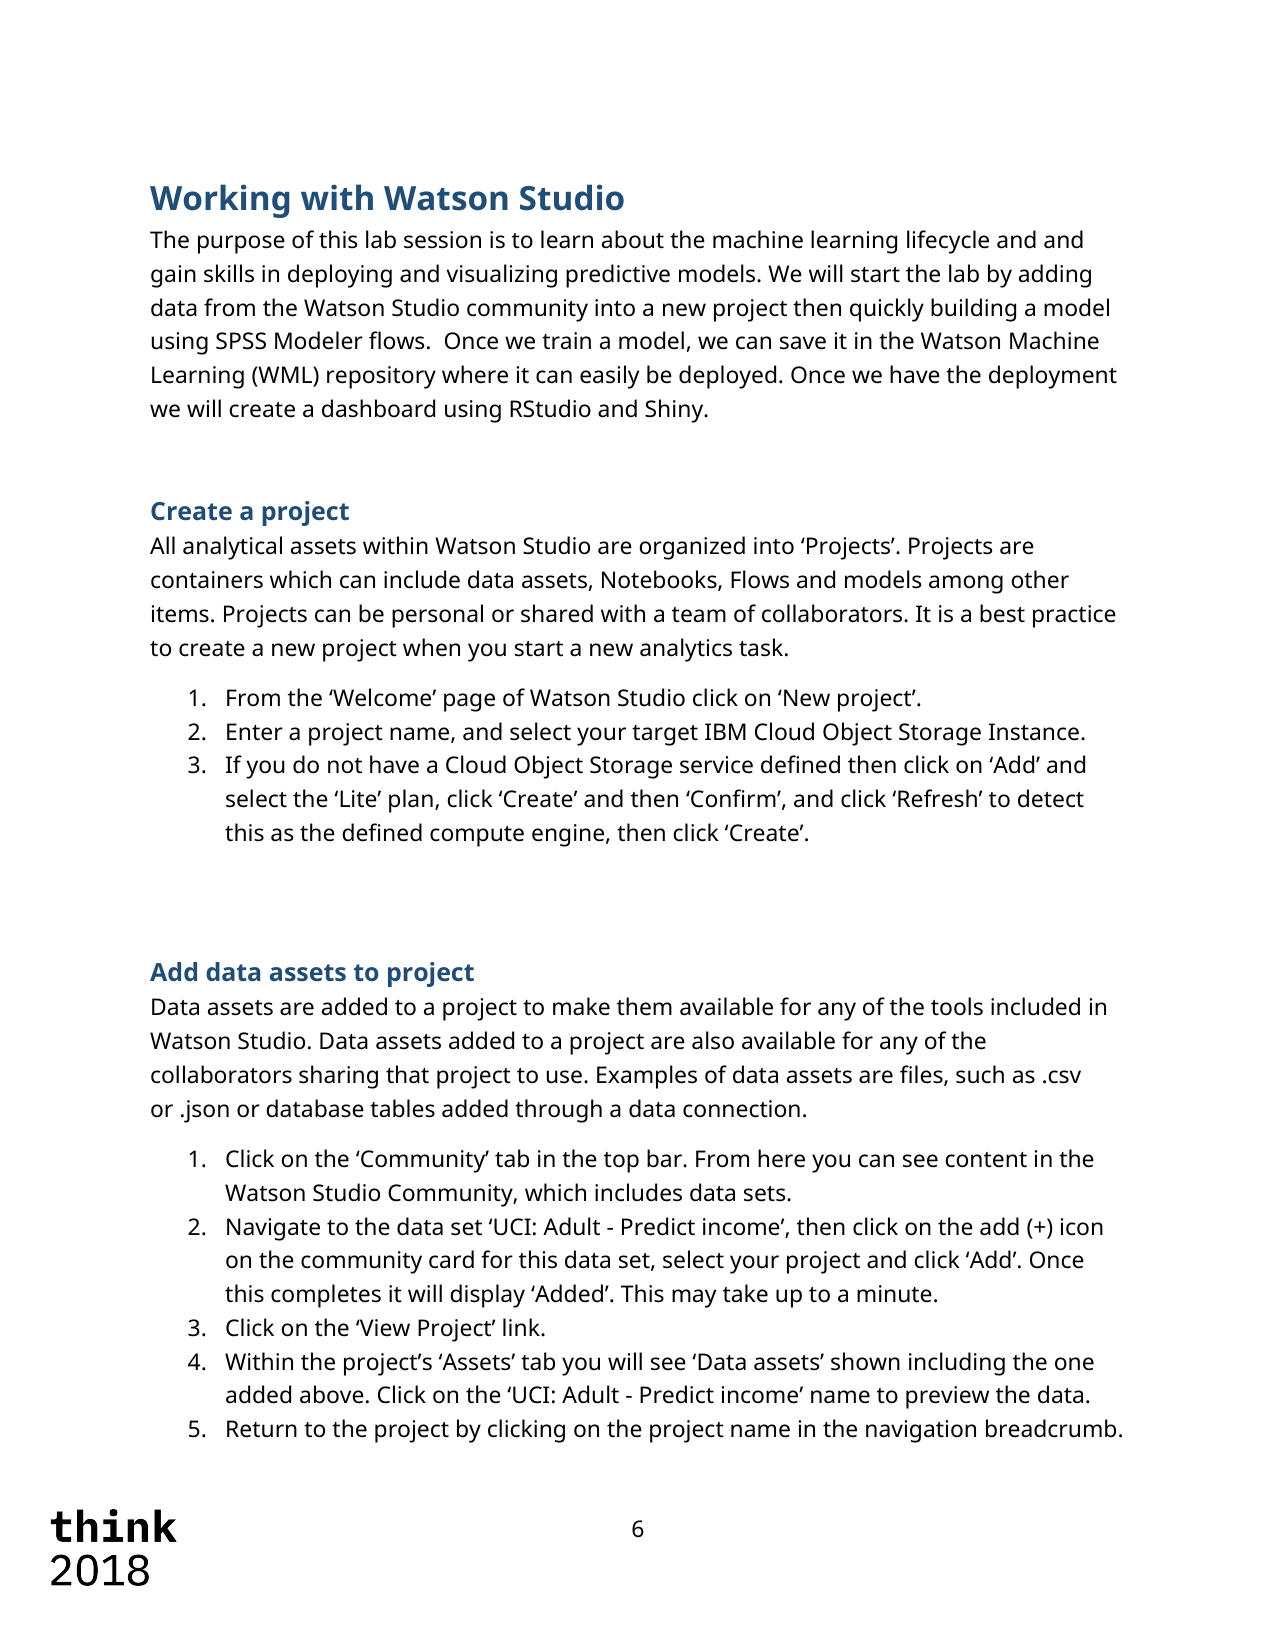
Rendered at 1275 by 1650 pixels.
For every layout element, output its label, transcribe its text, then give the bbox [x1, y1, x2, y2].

list From the ‘Welcome’ page of Watson Studio click on ‘New project’. [187, 682, 1125, 713]
text Data assets are added to a project to make them available for any of the tools included in Watson Studio. Data assets added to a project are also available for any of the collaborators sharing that project to use. Examples of data assets are files, such as .csv or .json or database tables added through a data connection. [150, 991, 1125, 1124]
list Click on the ‘Community’ tab in the top bar. From here you can see content in the Watson Studio Community, which includes data sets. [187, 1143, 1125, 1208]
list Enter a project name, and select your target IBM Cloud Object Storage Instance. [187, 716, 1125, 747]
picture [50, 1509, 177, 1586]
subtitle Create a project [150, 493, 1125, 528]
list Click on the ‘View Project’ link. [187, 1312, 1125, 1343]
subtitle Working with Watson Studio [150, 175, 1125, 220]
subtitle Add data assets to project [150, 954, 1125, 989]
list If you do not have a Cloud Object Storage service defined then click on ‘Add’ and select the ‘Lite’ plan, click ‘Create’ and then ‘Confirm’, and click ‘Refresh’ to detect this as the defined compute engine, then click ‘Create’. [187, 749, 1125, 848]
list Return to the project by clicking on the project name in the navigation breadcrumb. [187, 1413, 1125, 1444]
text All analytical assets within Watson Studio are organized into ‘Projects’. Projects are containers which can include data assets, Notebooks, Flows and models among other items. Projects can be personal or shared with a team of collaborators. It is a best practice to create a new project when you start a new analytics task. [150, 530, 1125, 663]
list Navigate to the data set ‘UCI: Adult - Predict income’, then click on the add (+) icon on the community card for this data set, select your project and click ‘Add’. Once this completes it will display ‘Added’. This may take up to a minute. [187, 1211, 1125, 1309]
text The purpose of this lab session is to learn about the machine learning lifecycle and and gain skills in deploying and visualizing predictive models. We will start the lab by adding data from the Watson Studio community into a new project then quickly building a model using SPSS Modeler flows. Once we train a model, we can save it in the Watson Machine Learning (WML) repository where it can easily be deployed. Once we have the deployment we will create a dashboard using RStudio and Shiny. [150, 224, 1125, 424]
list Within the project’s ‘Assets’ tab you will see ‘Data assets’ shown including the one added above. Click on the ‘UCI: Adult - Predict income’ name to preview the data. [187, 1346, 1125, 1411]
